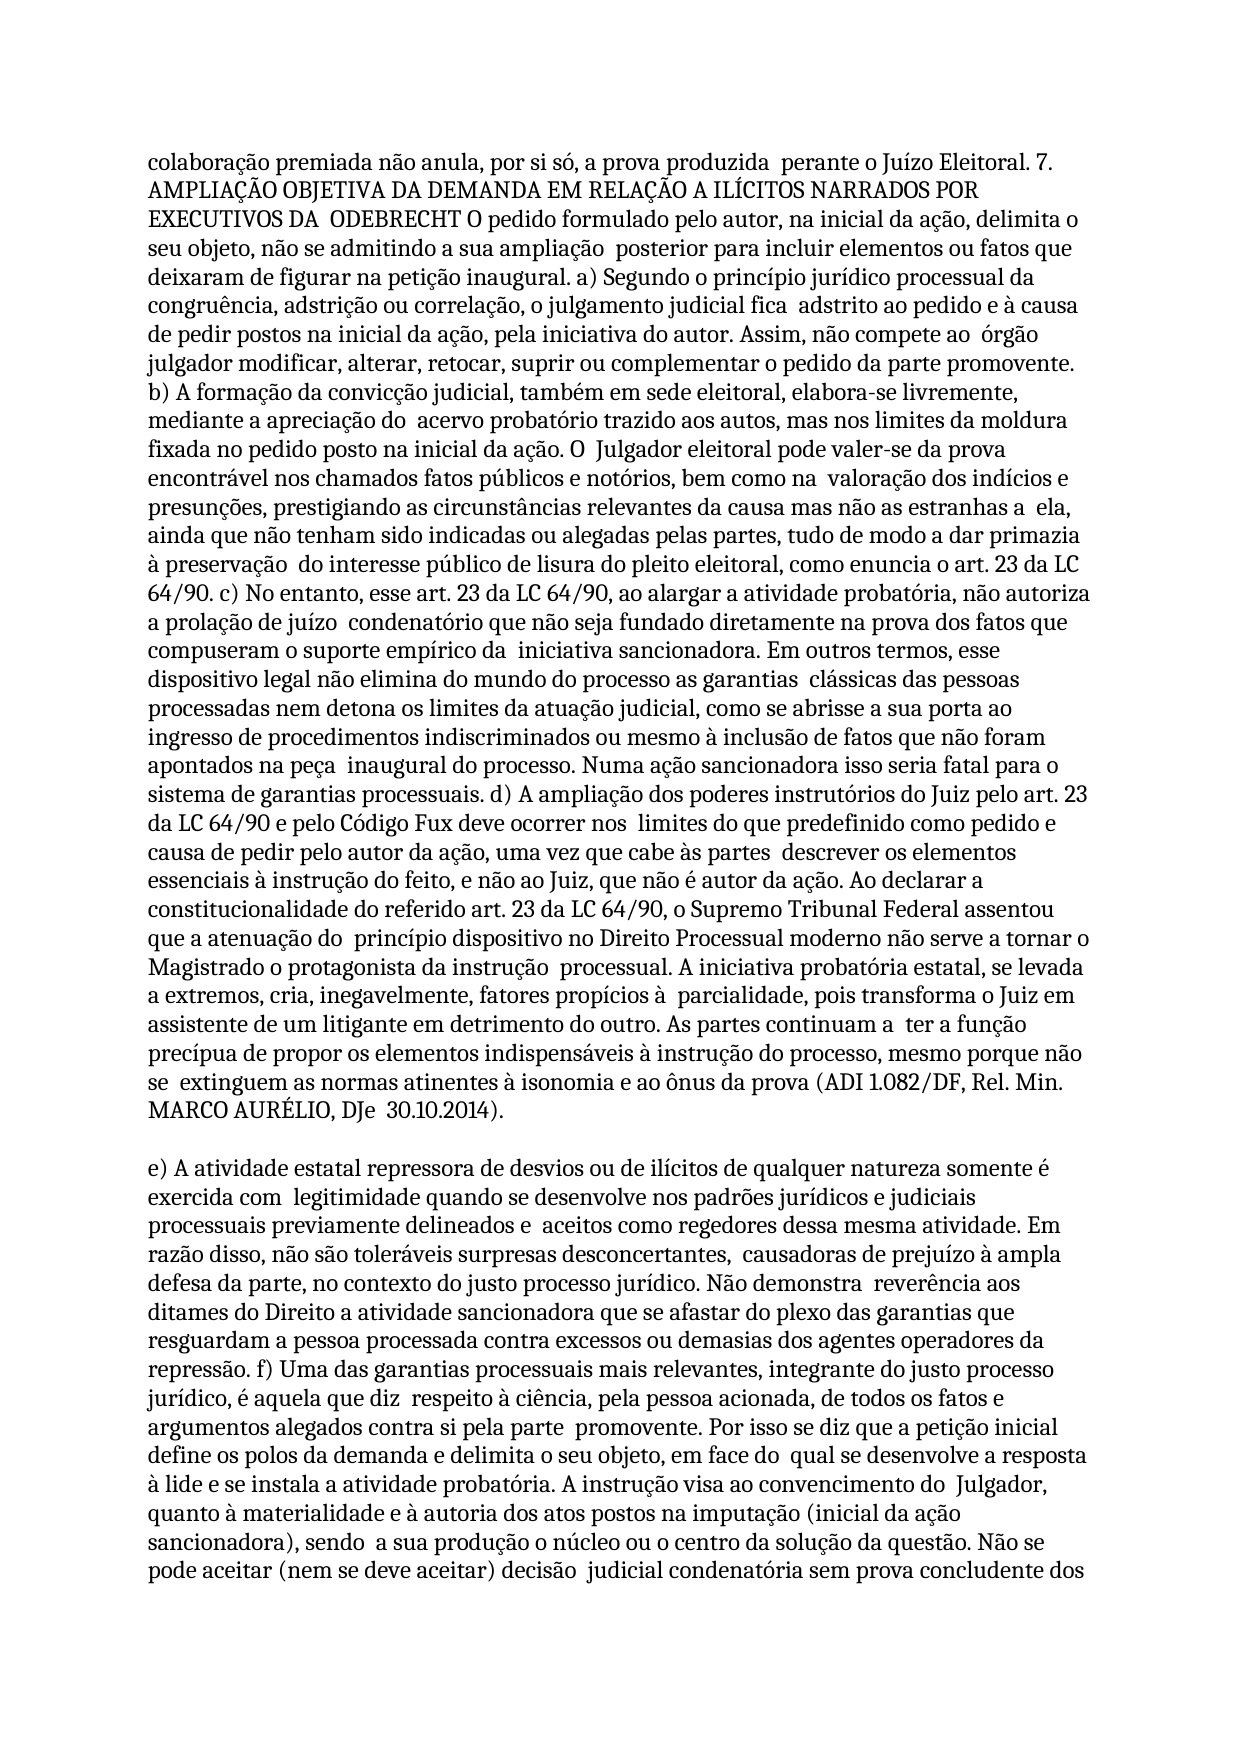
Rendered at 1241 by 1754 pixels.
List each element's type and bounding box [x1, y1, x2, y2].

text [148, 1154, 1093, 1585]
text [148, 148, 1093, 1125]
